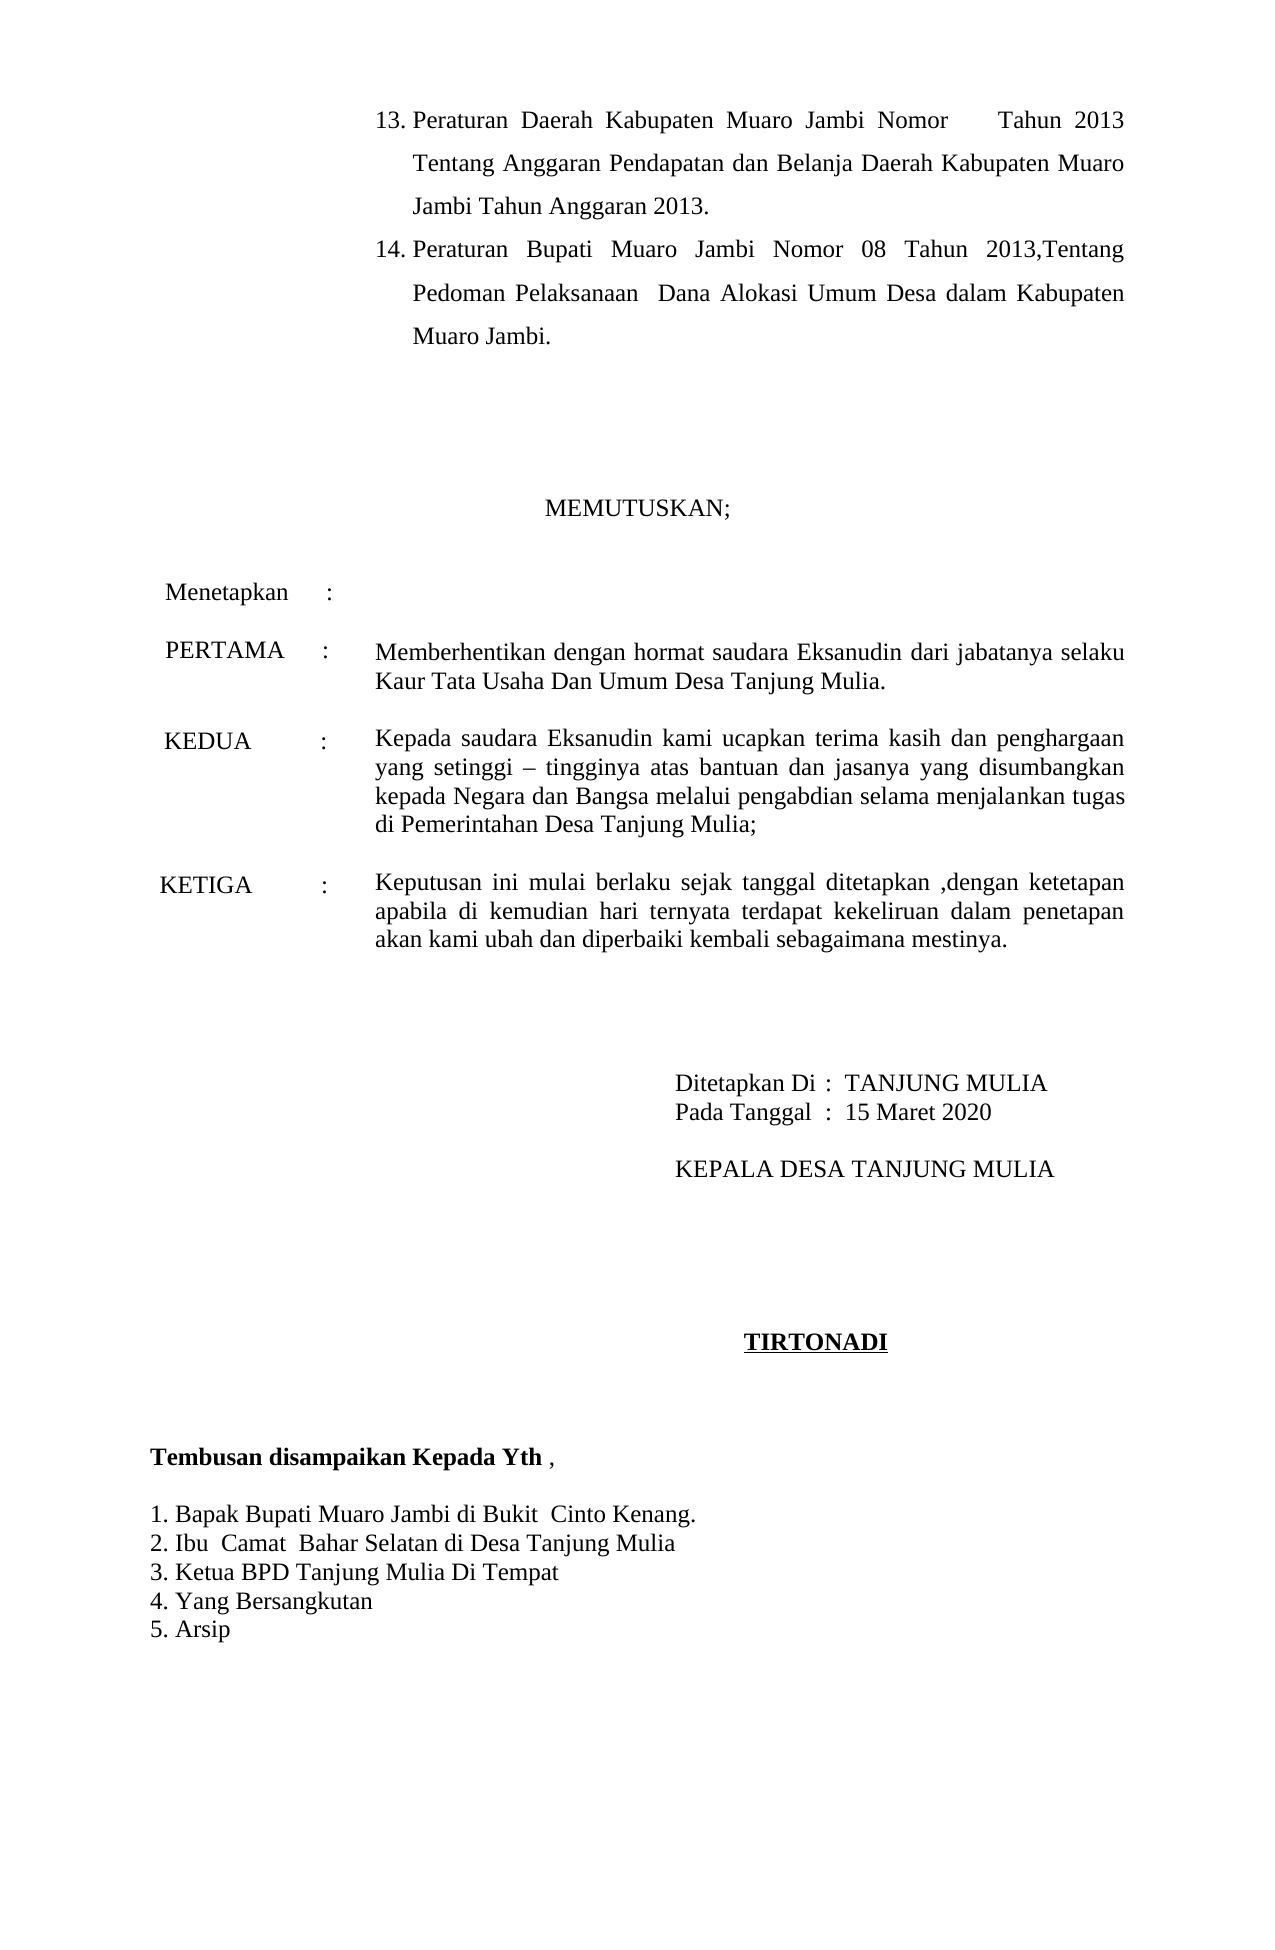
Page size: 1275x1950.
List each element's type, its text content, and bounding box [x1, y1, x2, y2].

text 2. Ibu Camat Bahar Selatan di Desa Tanjung Mulia [150, 1528, 1125, 1557]
text MEMUTUSKAN; [150, 493, 1125, 522]
text Keputusan ini mulai berlaku sejak tanggal ditetapkan ,dengan ketetapan apabila di kemudian hari ternyata terdapat kekeliruan dalam penetapan akan kami ubah dan diperbaiki kembali sebagaimana mestinya. [375, 867, 1125, 953]
text 5. Arsip [150, 1614, 1125, 1643]
text 4. Yang Bersangkutan [150, 1586, 1125, 1614]
text Tembusan disampaikan Kepada Yth , [150, 1442, 1125, 1471]
list Peraturan Daerah Kabupaten Muaro Jambi Nomor Tahun 2013 Tentang Anggaran Pendapatan dan Belanja Daerah Kabupaten Muaro Jambi Tahun Anggaran 2013. [375, 105, 1125, 220]
text Pada Tanggal : 15 Maret 2020 [600, 1097, 1125, 1126]
text Ditetapkan Di : TANJUNG MULIA [675, 1068, 1125, 1097]
text Memberhentikan dengan hormat saudara Eksanudin dari jabatanya selaku Kaur Tata Usaha Dan Umum Desa Tanjung Mulia. [375, 637, 1125, 694]
text TIRTONADI [675, 1327, 1125, 1356]
text KEPALA DESA TANJUNG MULIA [675, 1154, 1125, 1183]
text 1. Bapak Bupati Muaro Jambi di Bukit Cinto Kenang. [150, 1499, 1125, 1528]
text Kepada saudara Eksanudin kami ucapkan terima kasih dan penghargaan yang setinggi – tingginya atas bantuan dan jasanya yang disumbangkan kepada Negara dan Bangsa melalui pengabdian selama menjalankan tugas di Pemerintahan Desa Tanjung Mulia; [375, 723, 1125, 838]
text 3. Ketua BPD Tanjung Mulia Di Tempat [150, 1557, 1125, 1586]
list Peraturan Bupati Muaro Jambi Nomor 08 Tahun 2013,Tentang Pedoman Pelaksanaan Dana Alokasi Umum Desa dalam Kabupaten Muaro Jambi. [375, 234, 1125, 349]
